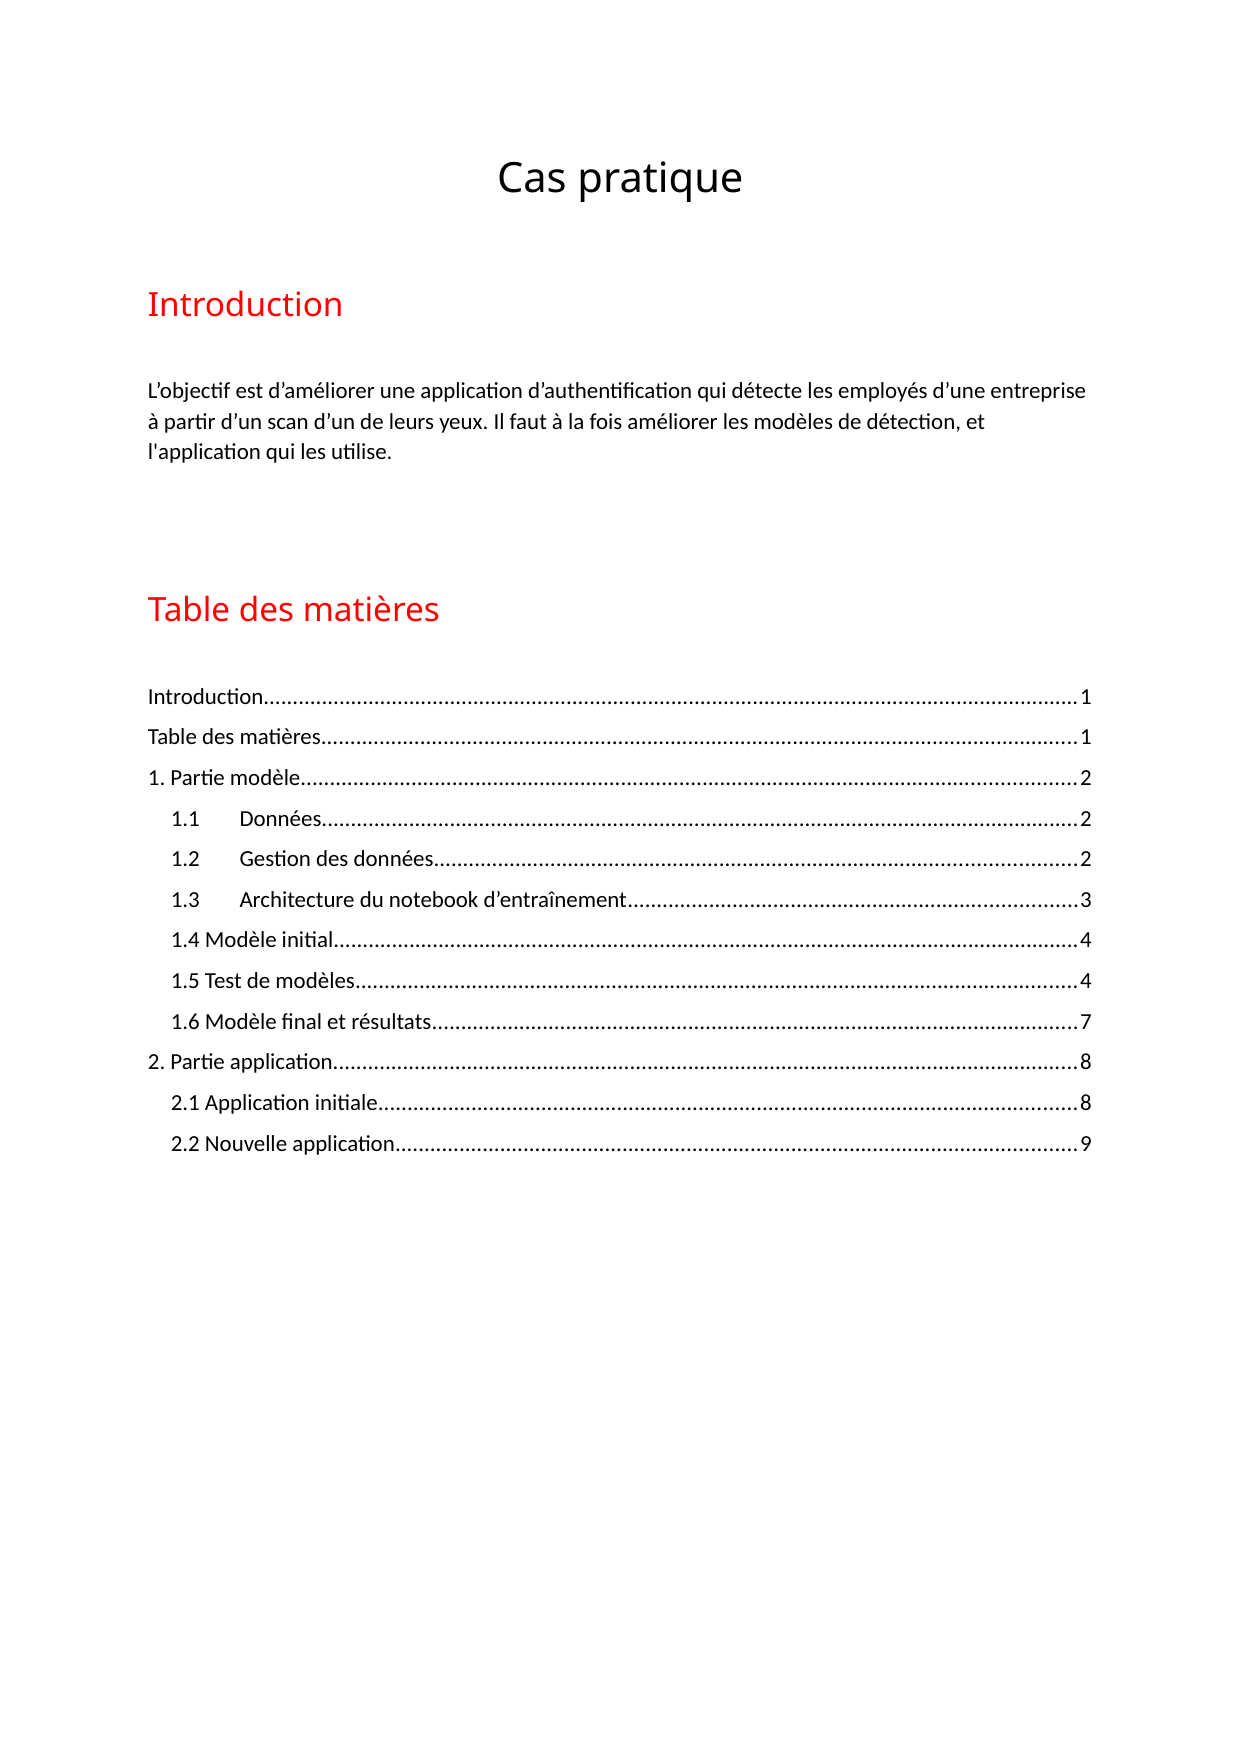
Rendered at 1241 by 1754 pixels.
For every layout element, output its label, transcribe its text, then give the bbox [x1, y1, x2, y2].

text Cas pratique [148, 148, 1093, 204]
text L’objectif est d’améliorer une application d’authentification qui détecte les employés d’une entreprise à partir d’un scan d’un de leurs yeux. Il faut à la fois améliorer les modèles de détection, et l'application qui les utilise. [148, 377, 1093, 465]
subtitle Introduction [148, 281, 1093, 326]
